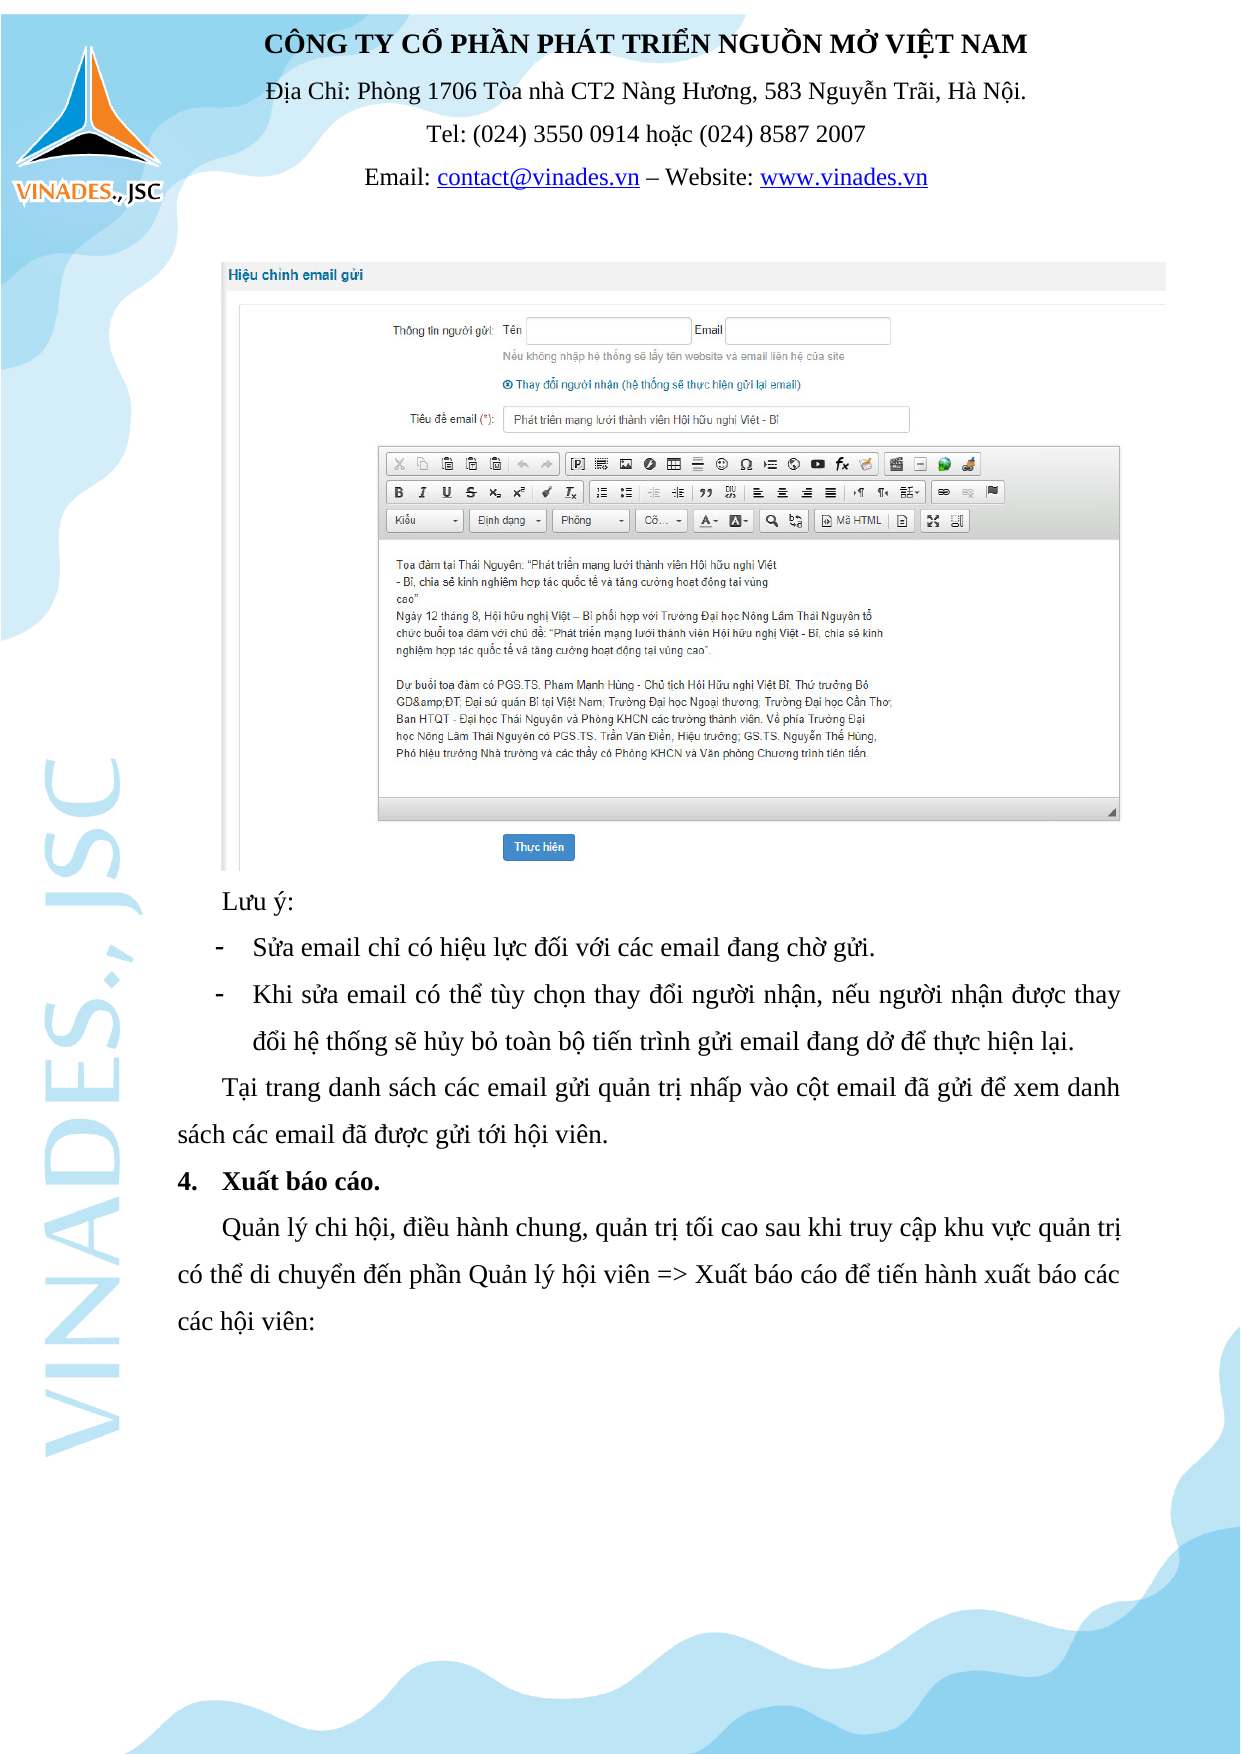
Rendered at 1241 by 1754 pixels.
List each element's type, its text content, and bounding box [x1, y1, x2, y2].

list Sửa email chỉ có hiệu lực đối với các email đang chờ gửi. [215, 931, 1122, 962]
text Lưu ý: [177, 884, 1122, 916]
text Quản lý chi hội, điều hành chung, quản trị tối cao sau khi truy cập khu vực quản trị có thể di chuyển đến phần Quản lý hội viên => Xuất báo cáo để tiến hành xuất báo các các hội viên: [177, 1212, 1122, 1336]
list Khi sửa email có thể tùy chọn thay đổi người nhận, nếu người nhận được thay đổi hệ thống sẽ hủy bỏ toàn bộ tiến trình gửi email đang dở để thực hiện lại. [215, 978, 1122, 1056]
text Tại trang danh sách các email gửi quản trị nhấp vào cột email đã gửi để xem danh sách các email đã được gửi tới hội viên. [177, 1072, 1122, 1149]
subtitle Xuất báo cáo. [177, 1165, 1122, 1196]
picture [1, 14, 1241, 1754]
